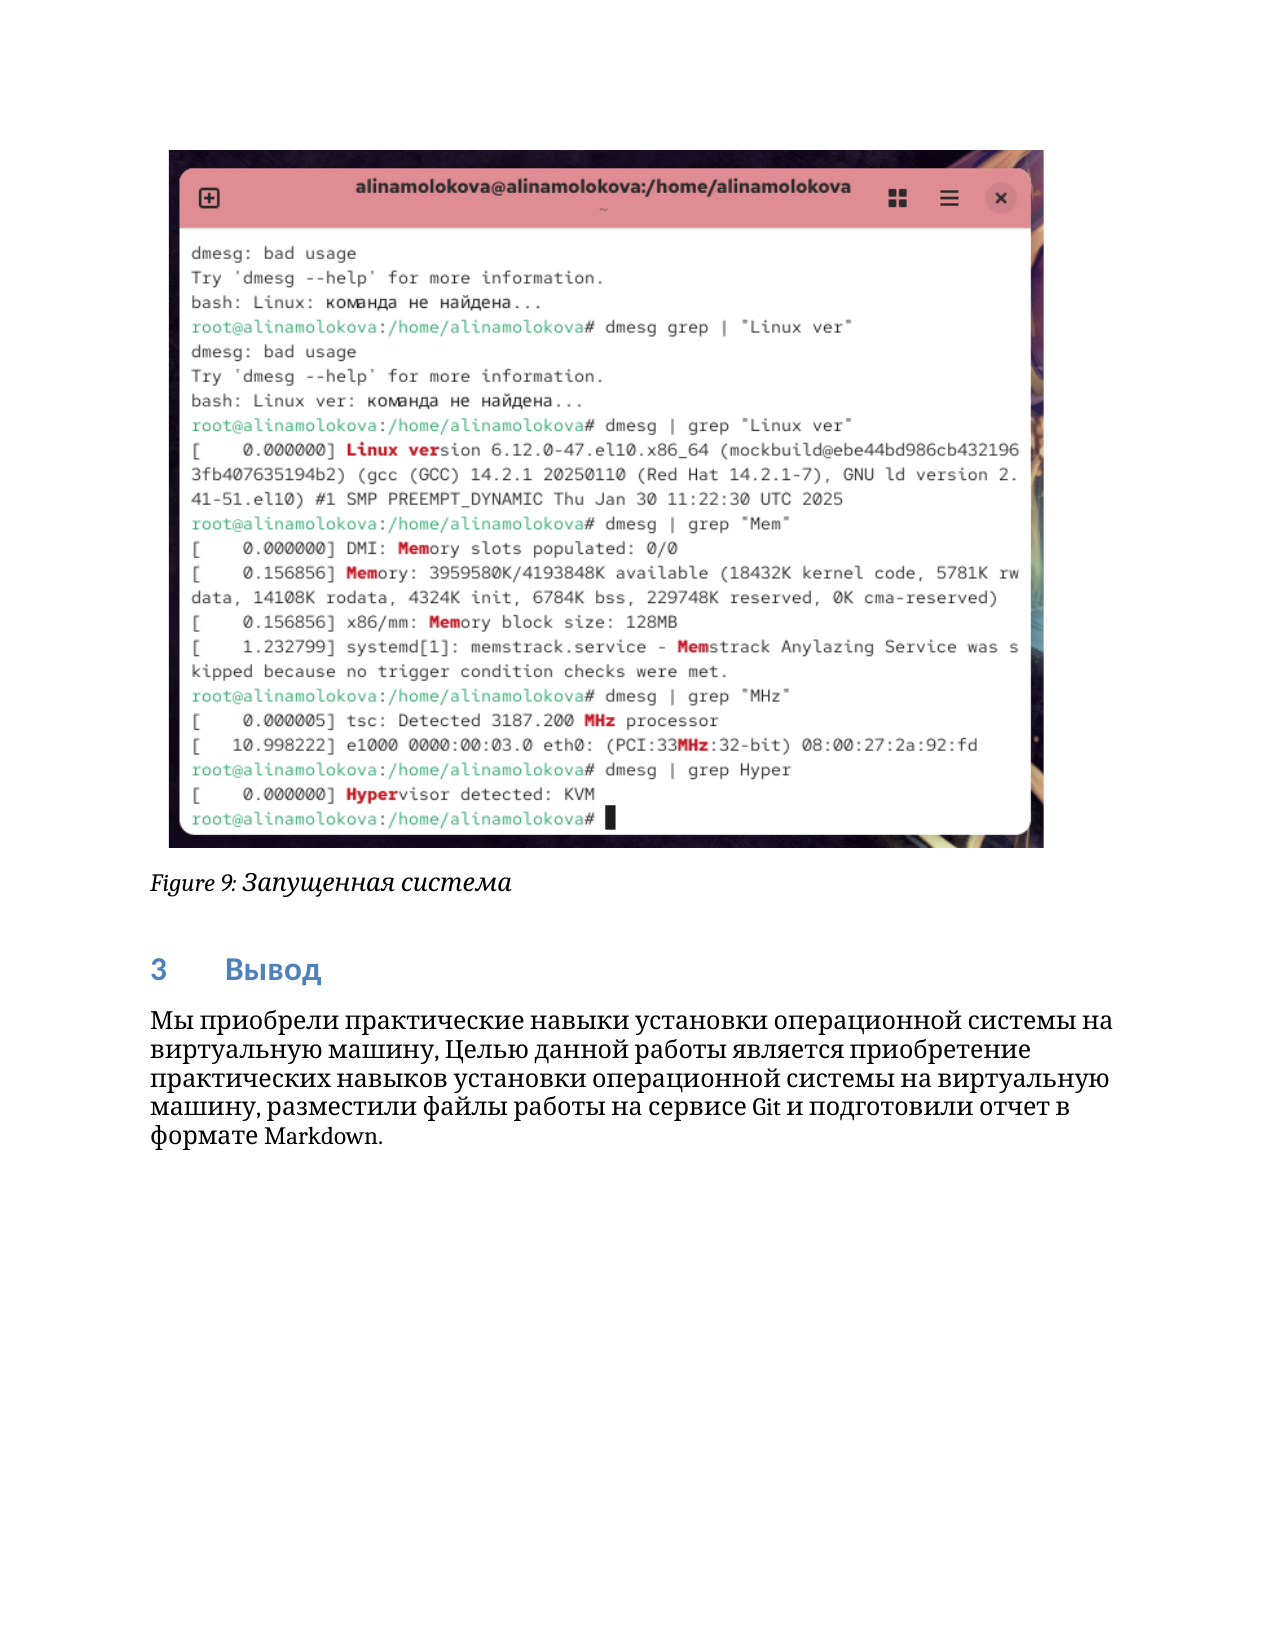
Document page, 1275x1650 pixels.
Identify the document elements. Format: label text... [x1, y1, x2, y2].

picture [168, 150, 1044, 848]
text Мы приобрели практические навыки установки операционной системы на виртуальную машину, Целью данной работы является приобретение практических навыков установки операционной системы на виртуальную машину, разместили файлы работы на сервисе Git и подготовили отчет в формате Markdown. [150, 1007, 1125, 1151]
subtitle 3 Вывод [150, 947, 1125, 988]
text Figure 9: Запущенная система [150, 869, 1125, 897]
